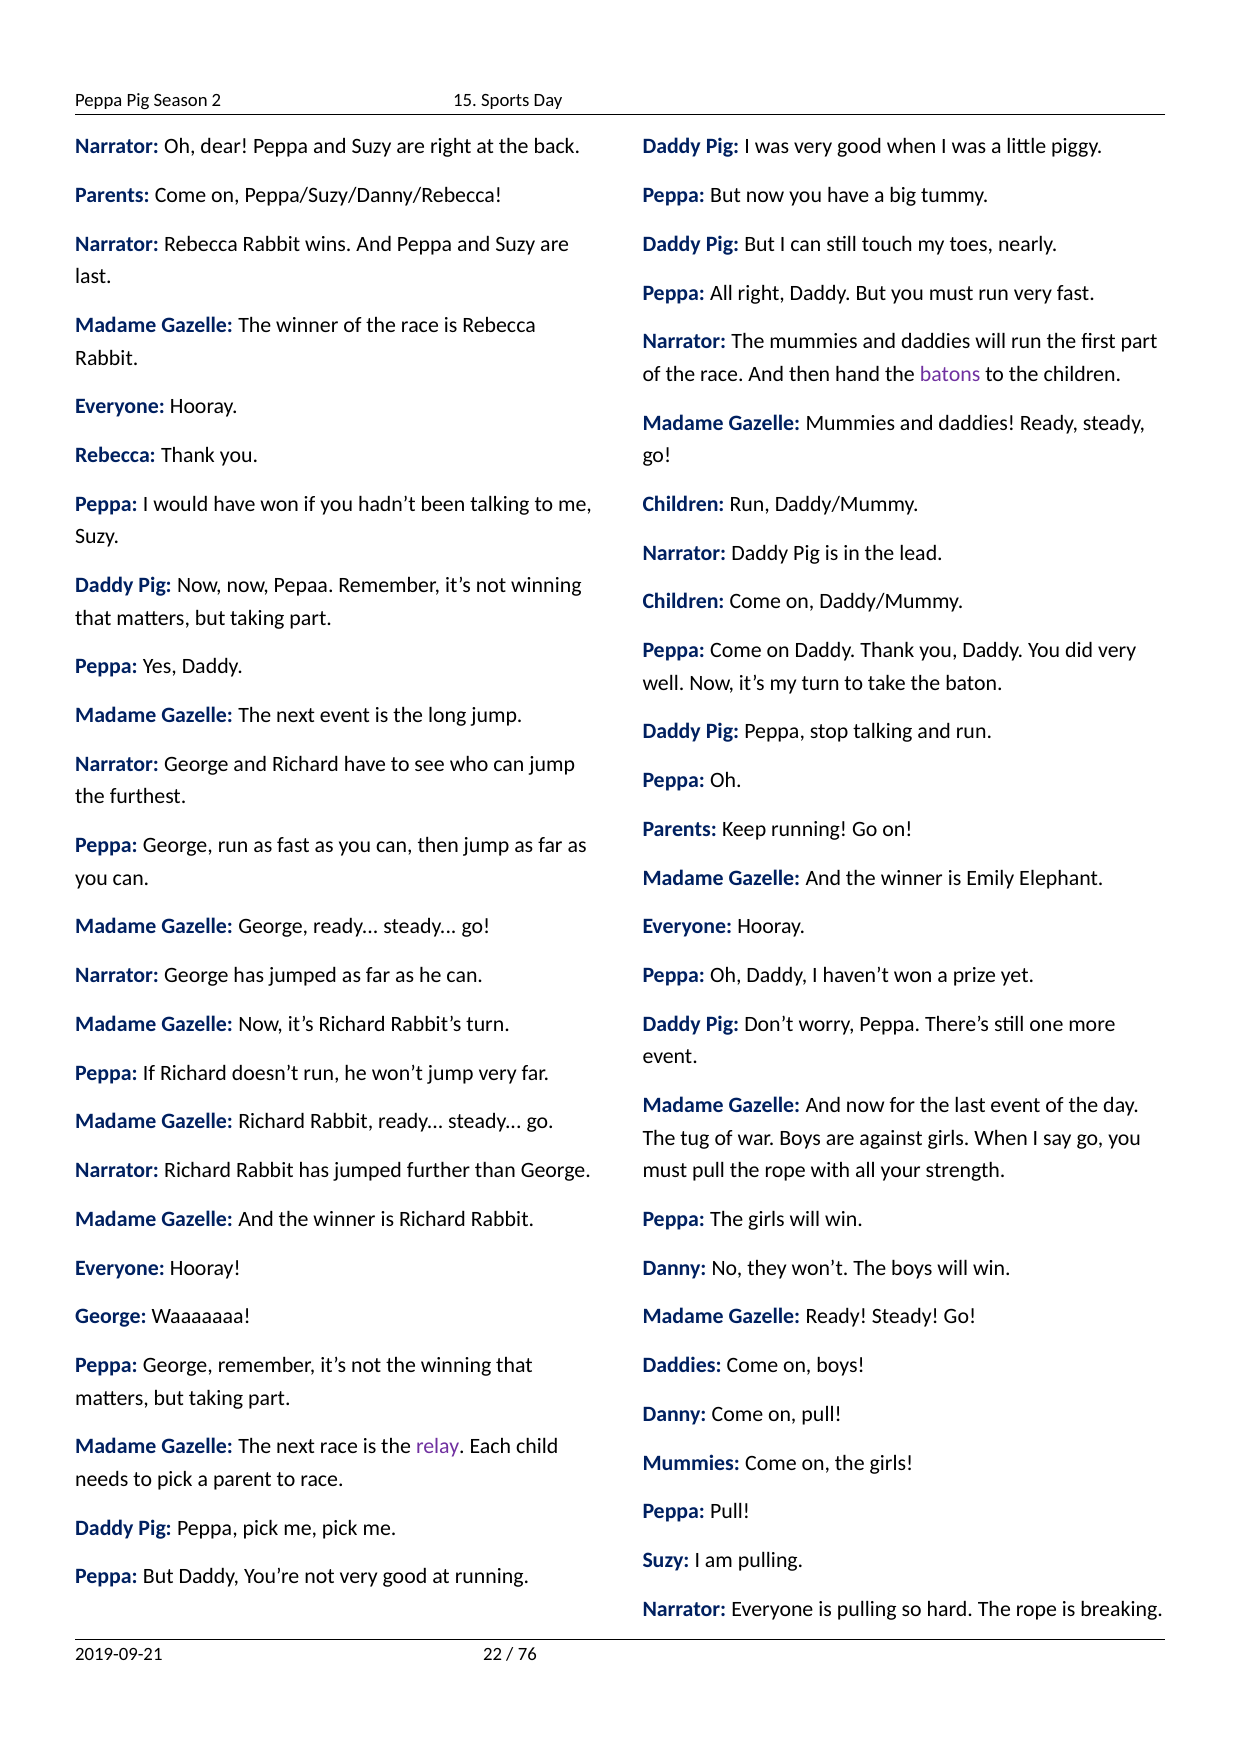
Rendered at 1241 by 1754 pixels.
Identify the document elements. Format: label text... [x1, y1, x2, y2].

text Narrator: Daddy Pig is in the lead. [642, 536, 1165, 568]
text Madame Gazelle: And the winner is Richard Rabbit. [75, 1202, 598, 1235]
text Daddy Pig: I was very good when I was a little piggy. [642, 130, 1165, 162]
text Suzy: I am pulling. [642, 1543, 1165, 1576]
text Daddy Pig: Peppa, pick me, pick me. [75, 1511, 598, 1543]
text Parents: Keep running! Go on! [642, 812, 1165, 845]
text Peppa: Yes, Daddy. [75, 650, 598, 682]
text Everyone: Hooray. [642, 910, 1165, 942]
text Peppa: George, remember, it’s not the winning that matters, but taking part. [75, 1348, 598, 1413]
text George: Waaaaaaa! [75, 1300, 598, 1332]
text Mummies: Come on, the girls! [642, 1446, 1165, 1478]
text Narrator: The mummies and daddies will run the first part of the race. And then hand the batons to the children. [642, 325, 1165, 390]
text Madame Gazelle: The winner of the race is Rebecca Rabbit. [75, 308, 598, 373]
text Peppa: Pull! [642, 1495, 1165, 1527]
text Narrator: Richard Rabbit has jumped further than George. [75, 1153, 598, 1186]
text Daddies: Come on, boys! [642, 1348, 1165, 1381]
text Peppa: George, run as fast as you can, then jump as far as you can. [75, 828, 598, 893]
text Danny: No, they won’t. The boys will win. [642, 1251, 1165, 1283]
text Madame Gazelle: Richard Rabbit, ready... steady... go. [75, 1105, 598, 1137]
text Narrator: George has jumped as far as he can. [75, 958, 598, 991]
text Peppa: Oh, Daddy, I haven’t won a prize yet. [642, 958, 1165, 991]
text Daddy Pig: Now, now, Pepaa. Remember, it’s not winning that matters, but taking part. [75, 568, 598, 633]
text Daddy Pig: Don’t worry, Peppa. There’s still one more event. [642, 1007, 1165, 1072]
text Daddy Pig: But I can still touch my toes, nearly. [642, 227, 1165, 260]
text Madame Gazelle: The next event is the long jump. [75, 698, 598, 731]
text Peppa: But now you have a big tummy. [642, 178, 1165, 211]
text Narrator: Rebecca Rabbit wins. And Peppa and Suzy are last. [75, 227, 598, 292]
text Danny: Come on, pull! [642, 1397, 1165, 1430]
text Peppa: But Daddy, You’re not very good at running. [75, 1560, 598, 1592]
text Peppa: I would have won if you hadn’t been talking to me, Suzy. [75, 487, 598, 552]
text Peppa: All right, Daddy. But you must run very fast. [642, 276, 1165, 308]
text Madame Gazelle: The next race is the relay. Each child needs to pick a parent to race. [75, 1430, 598, 1495]
text Everyone: Hooray. [75, 390, 598, 422]
text Daddy Pig: Peppa, stop talking and run. [642, 715, 1165, 747]
text Narrator: George and Richard have to see who can jump the furthest. [75, 747, 598, 812]
text Rebecca: Thank you. [75, 438, 598, 471]
text Narrator: Everyone is pulling so hard. The rope is breaking. [642, 1592, 1165, 1625]
text Madame Gazelle: George, ready... steady... go! [75, 910, 598, 942]
text Madame Gazelle: And now for the last event of the day. The tug of war. Boys are against girls. When I say go, you must pull the rope with all your strength. [642, 1088, 1165, 1186]
text Peppa: Oh. [642, 763, 1165, 796]
text Peppa: Come on Daddy. Thank you, Daddy. You did very well. Now, it’s my turn to take the baton. [642, 633, 1165, 698]
text Madame Gazelle: And the winner is Emily Elephant. [642, 861, 1165, 893]
text Madame Gazelle: Mummies and daddies! Ready, steady, go! [642, 406, 1165, 471]
text Peppa: The girls will win. [642, 1202, 1165, 1235]
text Everyone: Hooray! [75, 1251, 598, 1283]
text Madame Gazelle: Now, it’s Richard Rabbit’s turn. [75, 1007, 598, 1040]
text Madame Gazelle: Ready! Steady! Go! [642, 1300, 1165, 1332]
text Parents: Come on, Peppa/Suzy/Danny/Rebecca! [75, 178, 598, 211]
text Narrator: Oh, dear! Peppa and Suzy are right at the back. [75, 130, 598, 162]
text Children: Run, Daddy/Mummy. [642, 487, 1165, 520]
text Children: Come on, Daddy/Mummy. [642, 585, 1165, 617]
text Peppa: If Richard doesn’t run, he won’t jump very far. [75, 1056, 598, 1088]
